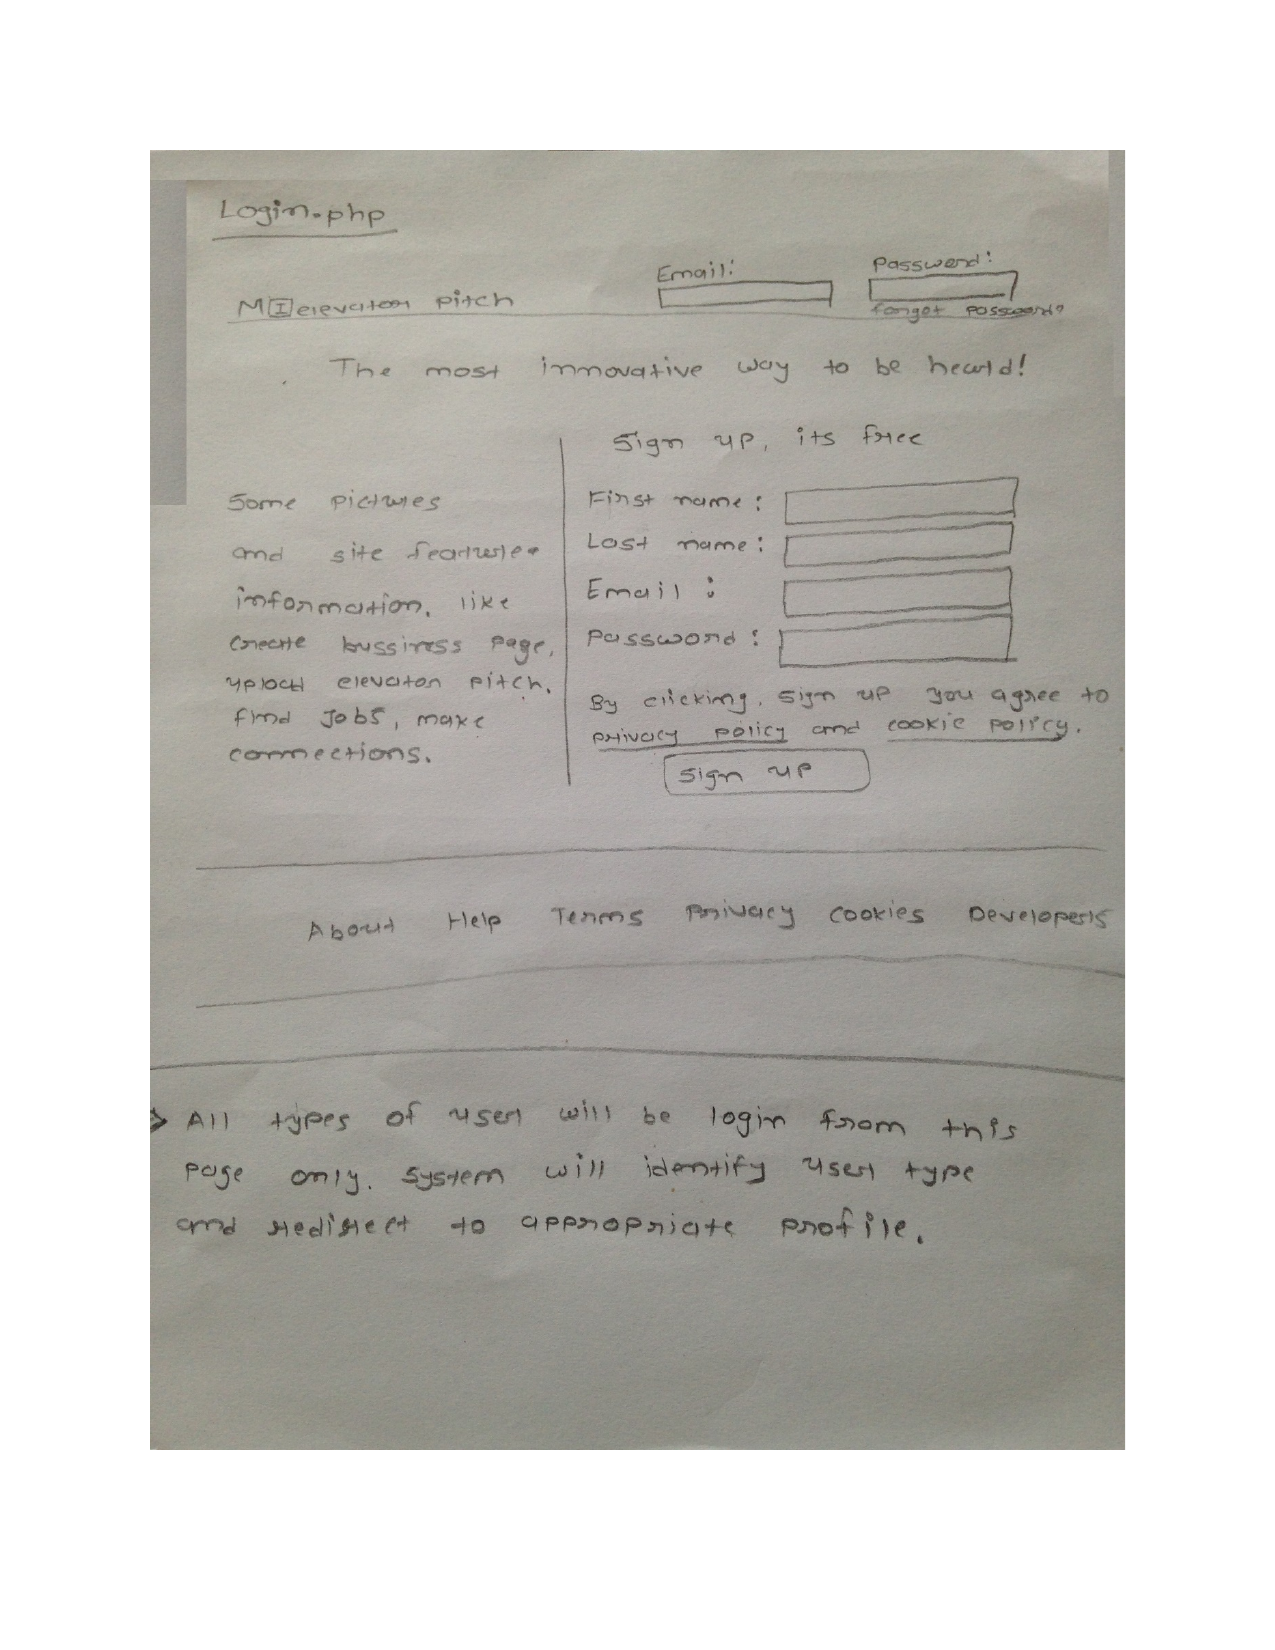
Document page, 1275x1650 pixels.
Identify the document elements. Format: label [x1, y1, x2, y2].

picture [150, 150, 1125, 1450]
